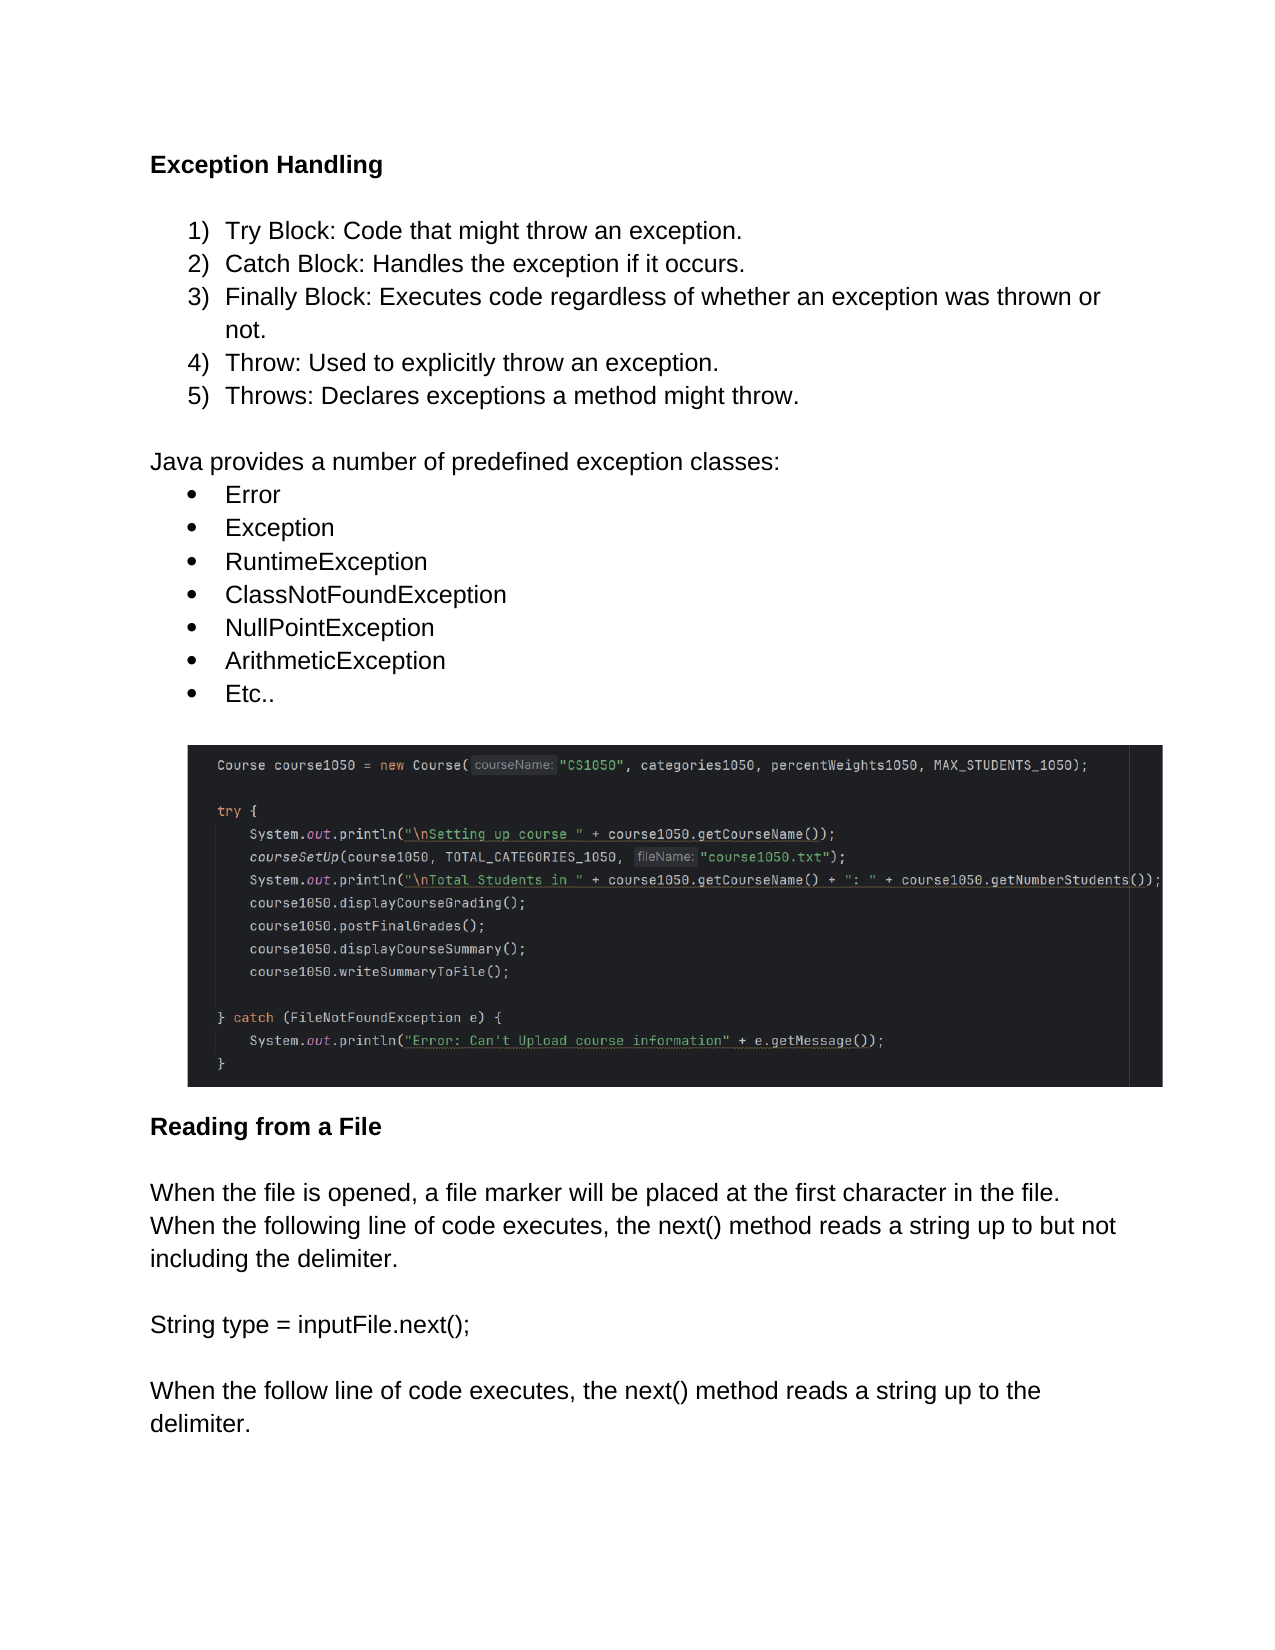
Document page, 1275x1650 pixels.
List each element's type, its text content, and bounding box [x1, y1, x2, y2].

list ArithmeticException [187, 646, 1125, 675]
list Exception [187, 513, 1125, 542]
list Error [187, 480, 1125, 509]
list ClassNotFoundException [187, 579, 1125, 608]
list Throws: Declares exceptions a method might throw. [187, 381, 1125, 410]
text When the following line of code executes, the next() method reads a string up to but not including the delimiter. [150, 1211, 1125, 1272]
list NullPointException [187, 613, 1125, 642]
text String type = inputFile.next(); [150, 1310, 1125, 1338]
subtitle Reading from a File [150, 1112, 1125, 1140]
list Catch Block: Handles the exception if it occurs. [187, 249, 1125, 278]
text Java provides a number of predefined exception classes: [150, 447, 1125, 476]
list Etc.. [187, 679, 1125, 708]
subtitle Exception Handling [150, 150, 1125, 179]
list Throw: Used to explicitly throw an exception. [187, 348, 1125, 377]
list Finally Block: Executes code regardless of whether an exception was thrown or not. [187, 282, 1125, 344]
list RuntimeException [187, 546, 1125, 575]
picture [187, 745, 1163, 1087]
text When the file is opened, a file marker will be placed at the first character in the file. [150, 1178, 1125, 1206]
text When the follow line of code executes, the next() method reads a string up to the delimiter. [150, 1376, 1125, 1437]
list Try Block: Code that might throw an exception. [187, 216, 1125, 245]
